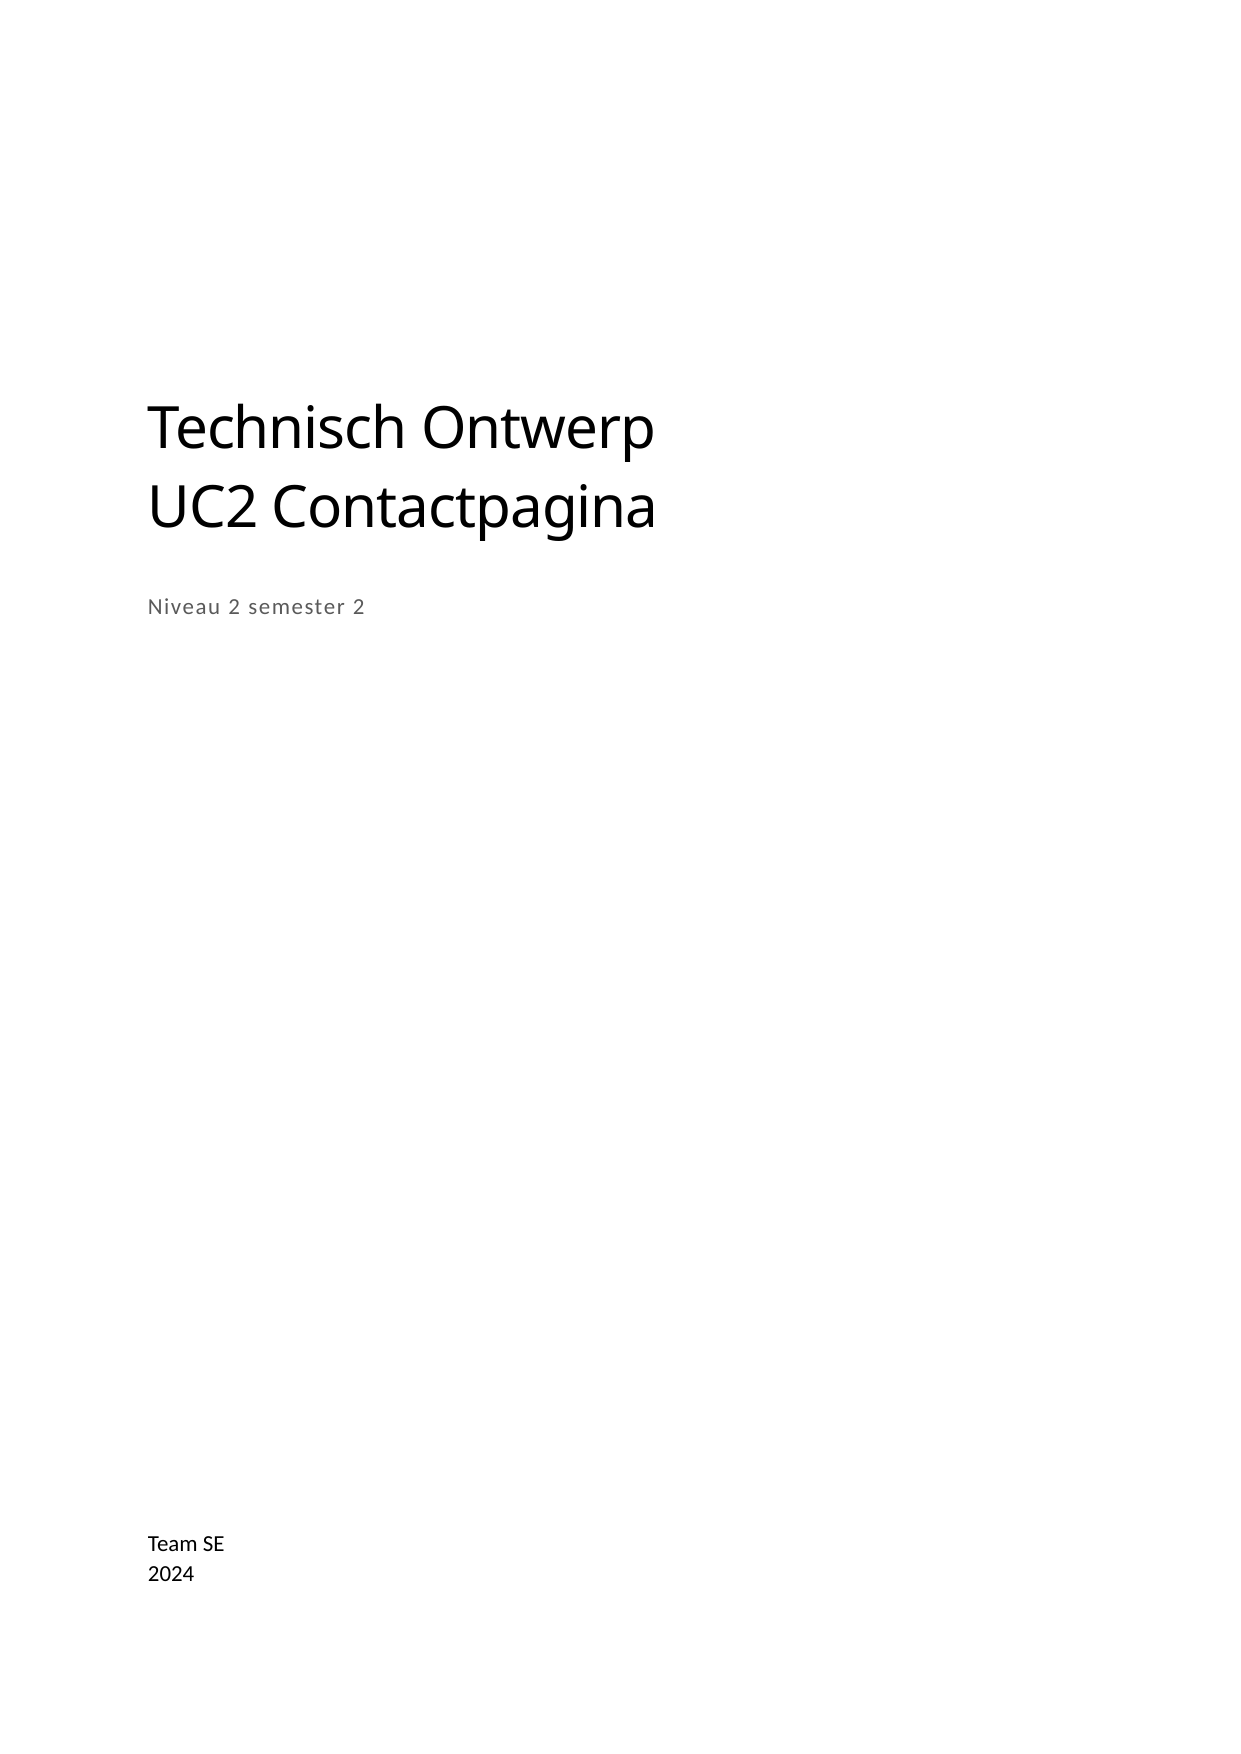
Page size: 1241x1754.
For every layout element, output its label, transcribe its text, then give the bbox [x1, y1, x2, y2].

subtitle Niveau 2 semester 2 [148, 592, 1093, 620]
title UC2 Contactpagina [148, 466, 1093, 545]
title Technisch Ontwerp [148, 386, 1093, 466]
text Team SE 2024 [148, 1529, 1093, 1588]
